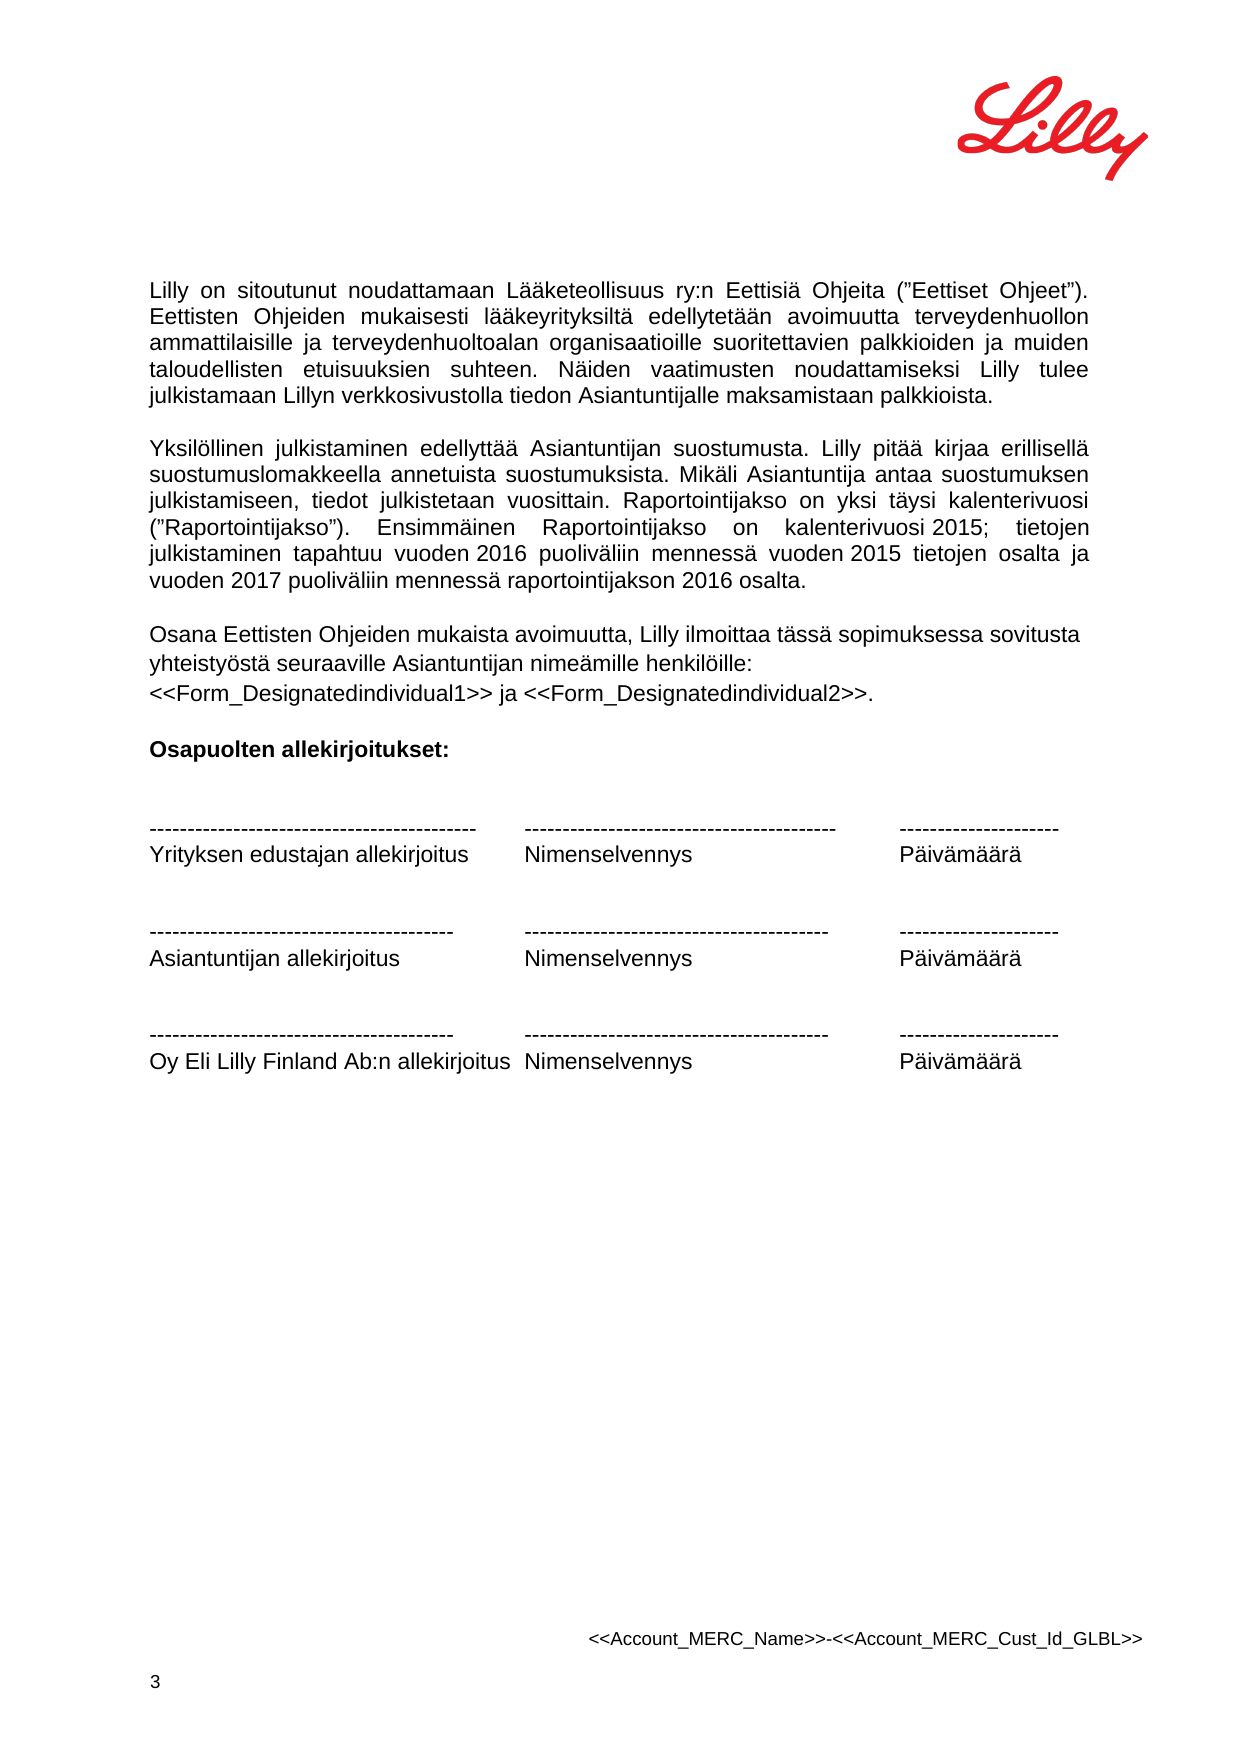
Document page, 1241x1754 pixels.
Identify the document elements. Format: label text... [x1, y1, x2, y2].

table_cell Osapuolten allekirjoitukset: ------------------------------------------- ----------------------------------------- --------------------- Yrityksen edustajan allekirjoitus Nimenselvennys Päivämäärä [DOCUSIGN-HCP-SIGN] ---------------------------------------- ---------------------------------------- --------------------- Asiantuntijan allekirjoitus Nimenselvennys Päivämäärä [DOCUSIGN-LILLY-SIGN] ---------------------------------------- ---------------------------------------- --------------------- Oy Eli Lilly Finland Ab:n allekirjoitus Nimenselvennys Päivämäärä [138, 736, 1101, 1100]
picture [957, 76, 1149, 181]
table_header Lilly on sitoutunut noudattamaan Lääketeollisuus ry:n Eettisiä Ohjeita (”Eettiset Ohjeet”). Eettisten Ohjeiden mukaisesti lääkeyrityksiltä edellytetään avoimuutta terveydenhuollon ammattilaisille ja terveydenhuoltoalan organisaatioille suoritettavien palkkioiden ja muiden taloudellisten etuisuuksien suhteen. Näiden vaatimusten noudattamiseksi Lilly tulee julkistamaan Lillyn verkkosivustolla tiedon Asiantuntijalle maksamistaan palkkioista. Yksilöllinen julkistaminen edellyttää Asiantuntijan suostumusta. Lilly pitää kirjaa erillisellä suostumuslomakkeella annetuista suostumuksista. Mikäli Asiantuntija antaa suostumuksen julkistamiseen, tiedot julkistetaan vuosittain. Raportointijakso on yksi täysi kalenterivuosi (”Raportointijakso”). Ensimmäinen Raportointijakso on kalenterivuosi 2015; tietojen julkistaminen tapahtuu vuoden 2016 puoliväliin mennessä vuoden 2015 tietojen osalta ja vuoden 2017 puoliväliin mennessä raportointijakson 2016 osalta. Osana Eettisten Ohjeiden mukaista avoimuutta, Lilly ilmoittaa tässä sopimuksessa sovitusta yhteistyöstä seuraaville Asiantuntijan nimeämille henkilöille: <<Form_Designatedindividual1>> ja <<Form_Designatedindividual2>>. [138, 277, 1101, 736]
